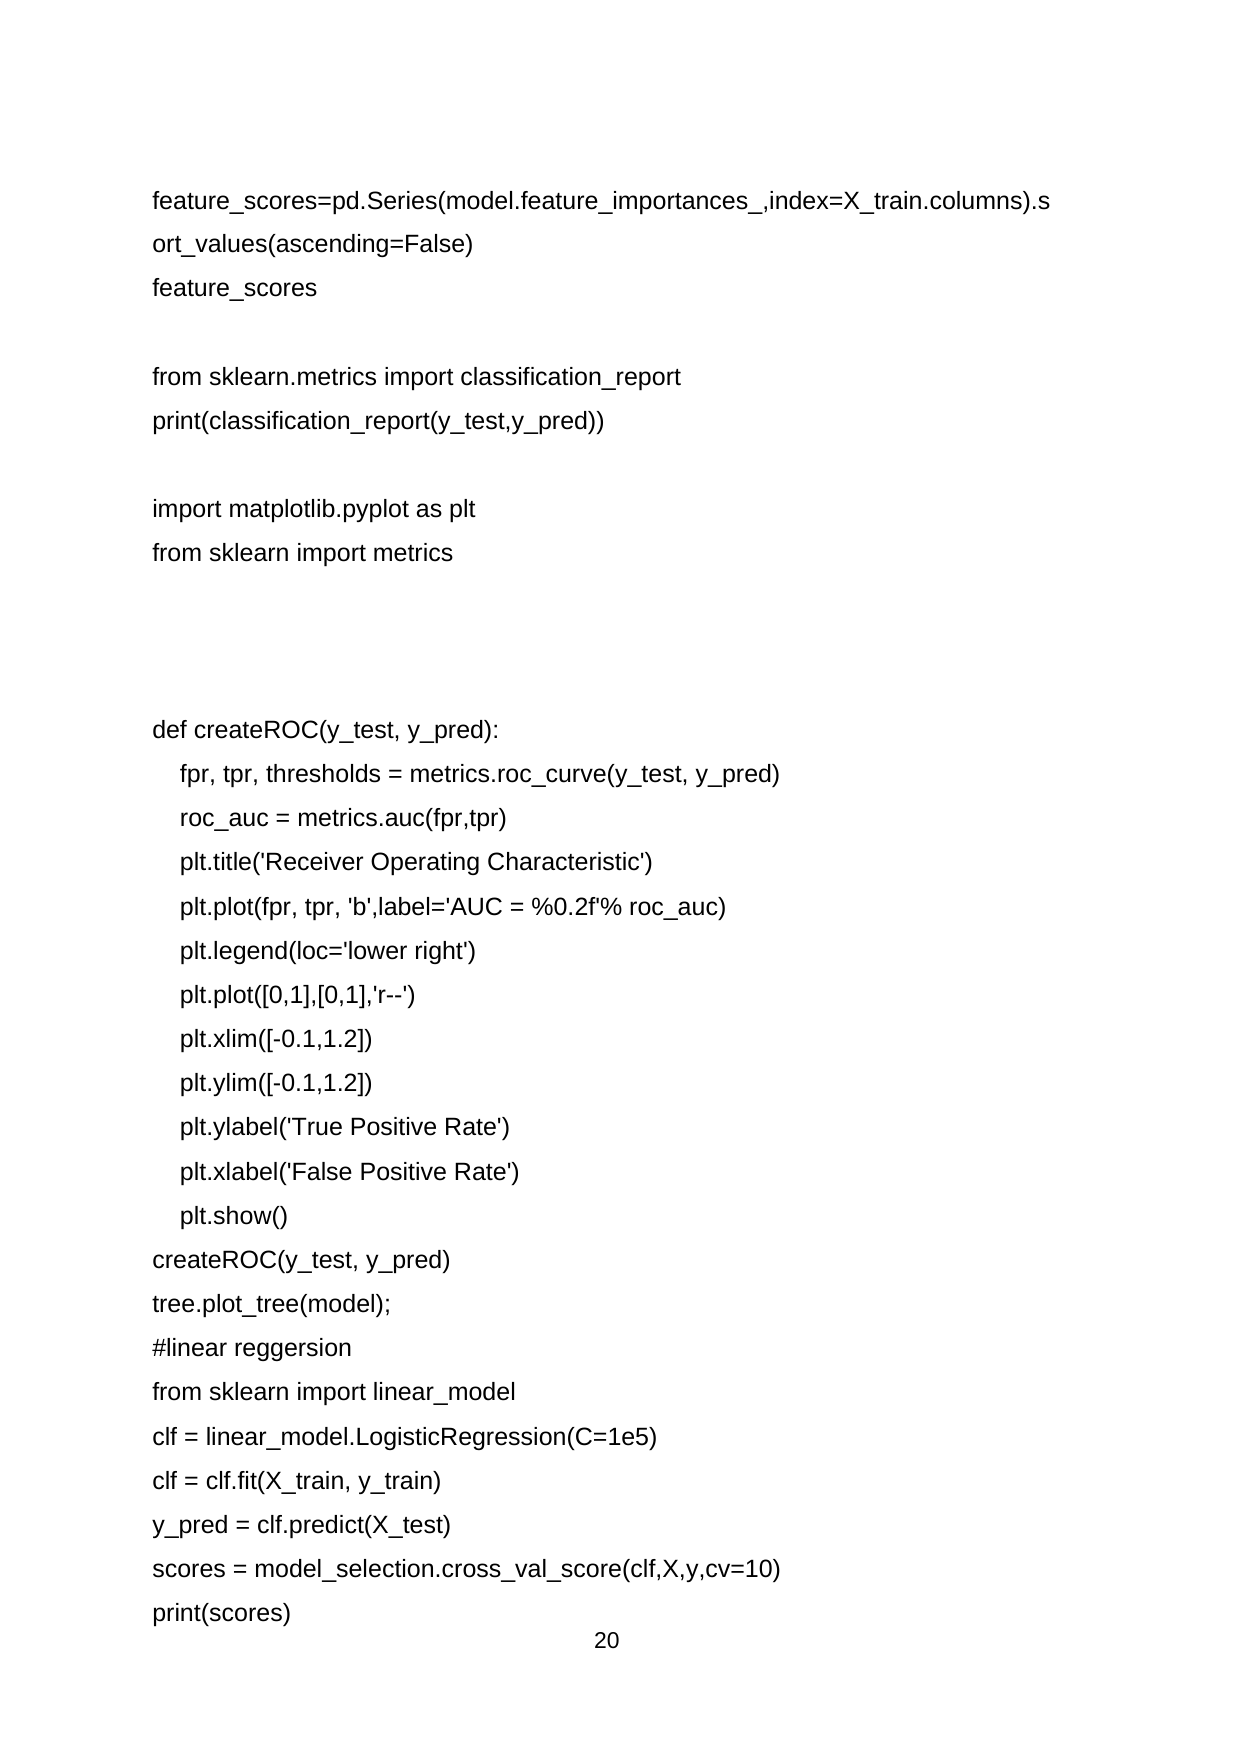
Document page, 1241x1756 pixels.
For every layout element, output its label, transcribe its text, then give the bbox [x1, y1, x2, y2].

text fpr, tpr, thresholds = metrics.roc_curve(y_test, y_pred) [152, 759, 1061, 788]
text from sklearn import metrics [152, 538, 1061, 567]
text scores = model_selection.cross_val_score(clf,X,y,cv=10) [152, 1554, 1061, 1583]
text plt.plot([0,1],[0,1],'r--') [152, 980, 1061, 1008]
text createROC(y_test, y_pred) [152, 1245, 1061, 1273]
text from sklearn.metrics import classification_report [152, 361, 1061, 390]
text import matplotlib.pyplot as plt [152, 494, 1061, 523]
text clf = linear_model.LogisticRegression(C=1e5) [152, 1421, 1061, 1450]
text plt.ylabel('True Positive Rate') [152, 1112, 1061, 1141]
text plt.xlim([-0.1,1.2]) [152, 1024, 1061, 1053]
text print(classification_report(y_test,y_pred)) [152, 406, 1061, 434]
text plt.ylim([-0.1,1.2]) [152, 1068, 1061, 1097]
text plt.title('Receiver Operating Characteristic') [152, 847, 1061, 876]
text plt.xlabel('False Positive Rate') [152, 1156, 1061, 1185]
text clf = clf.fit(X_train, y_train) [152, 1466, 1061, 1494]
text y_pred = clf.predict(X_test) [152, 1510, 1061, 1538]
text plt.legend(loc='lower right') [152, 936, 1061, 964]
text feature_scores=pd.Series(model.feature_importances_,index=X_train.columns).sort_values(ascending=False) [152, 186, 1061, 258]
text plt.plot(fpr, tpr, 'b',label='AUC = %0.2f'% roc_auc) [152, 891, 1061, 920]
text feature_scores [152, 273, 1061, 302]
text plt.show() [152, 1201, 1061, 1229]
text print(scores) [152, 1598, 1061, 1627]
text tree.plot_tree(model); [152, 1289, 1061, 1318]
text from sklearn import linear_model [152, 1377, 1061, 1406]
text def createROC(y_test, y_pred): [152, 715, 1061, 743]
text roc_auc = metrics.auc(fpr,tpr) [152, 803, 1061, 832]
text #linear reggersion [152, 1333, 1061, 1362]
